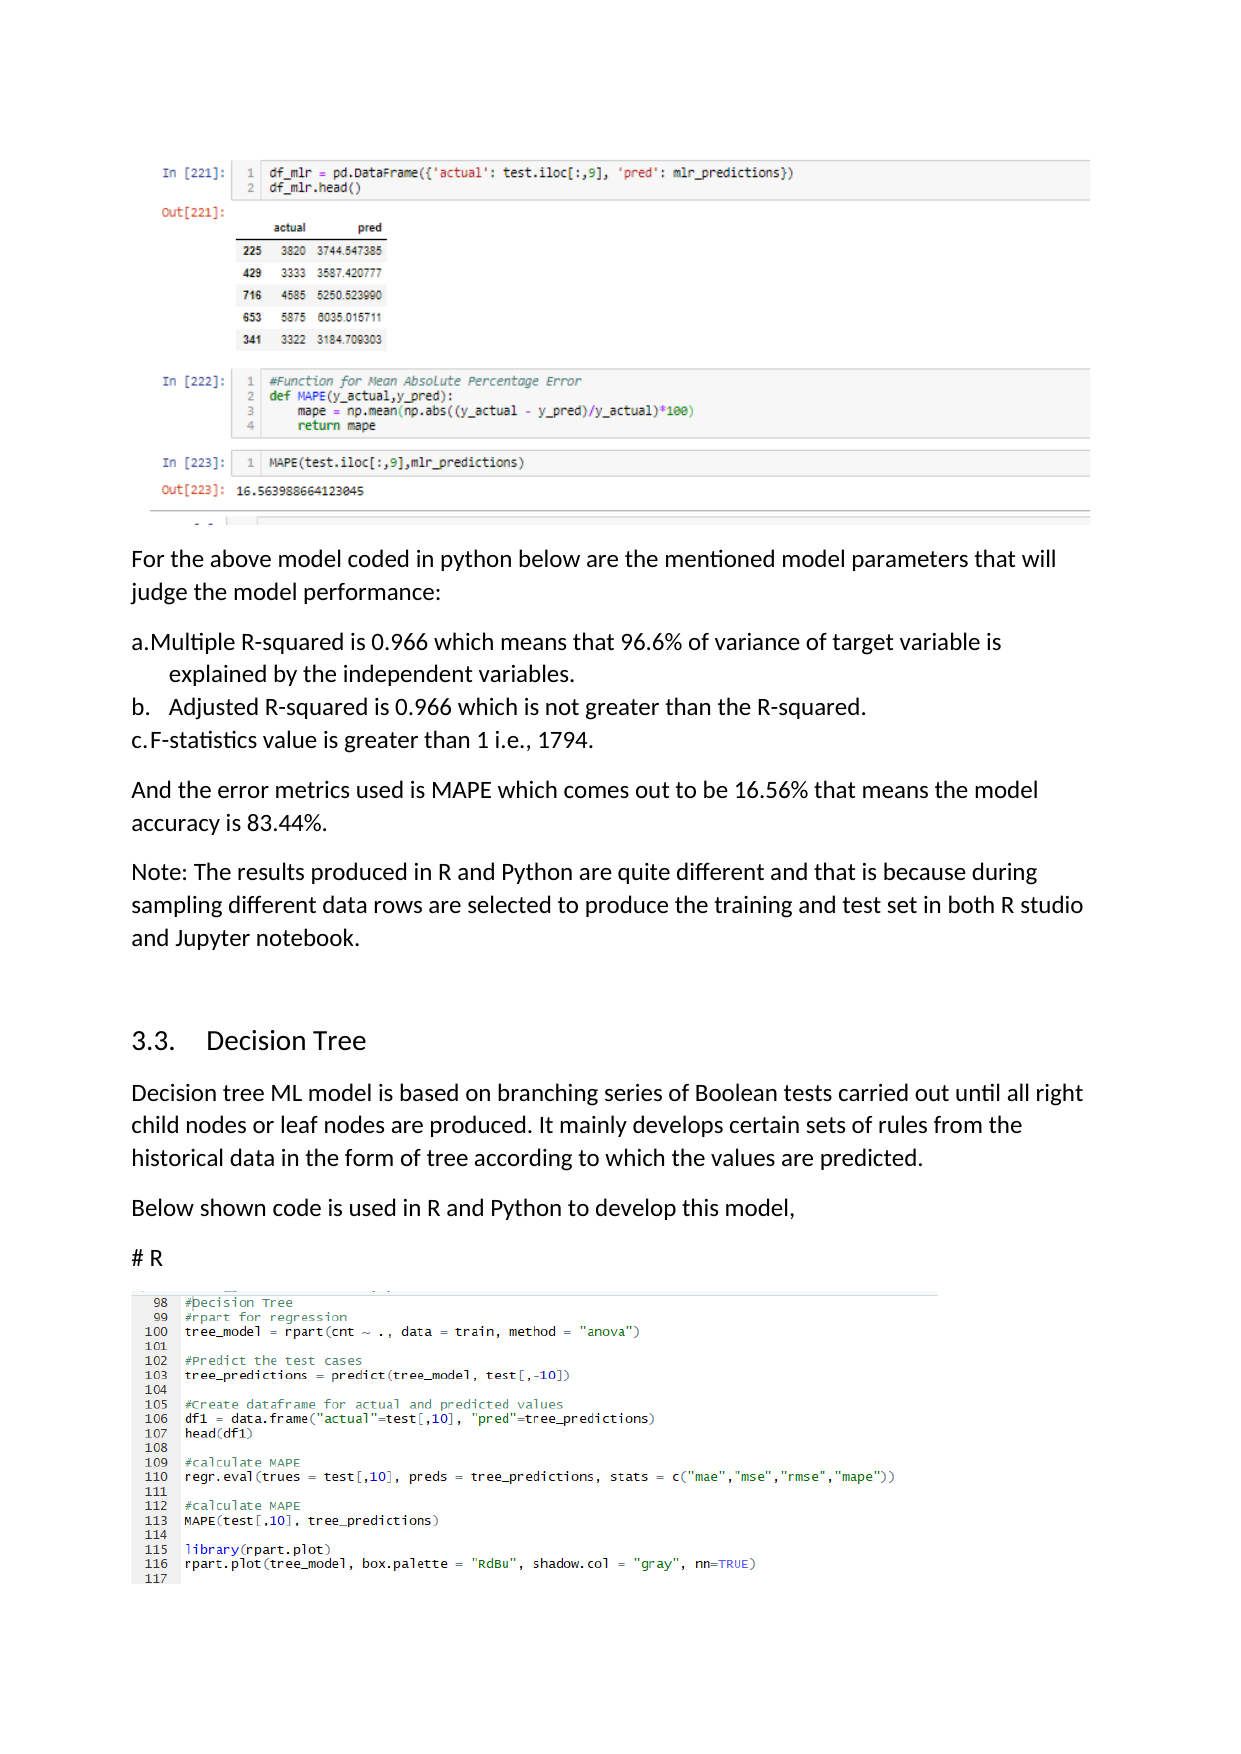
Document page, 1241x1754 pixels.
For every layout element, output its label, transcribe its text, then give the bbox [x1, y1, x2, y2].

list Adjusted R-squared is 0.966 which is not greater than the R-squared. [131, 692, 1090, 722]
text For the above model coded in python below are the mentioned model parameters that will judge the model performance: [131, 543, 1090, 607]
text Note: The results produced in R and Python are quite different and that is because during sampling different data rows are selected to produce the training and test set in both R studio and Jupyter notebook. [131, 857, 1090, 953]
text # R [131, 1242, 1090, 1272]
picture [150, 150, 1091, 525]
list Multiple R-squared is 0.966 which means that 96.6% of variance of target variable is explained by the independent variables. [131, 626, 1090, 689]
text And the error metrics used is MAPE which comes out to be 16.56% that means the model accuracy is 83.44%. [131, 774, 1090, 837]
text Below shown code is used in R and Python to develop this model, [131, 1192, 1090, 1223]
picture [131, 1291, 938, 1584]
text Decision tree ML model is based on branching series of Boolean tests carried out until all right child nodes or leaf nodes are produced. It mainly develops certain sets of rules from the historical data in the form of tree according to which the values are predicted. [131, 1077, 1090, 1173]
list F-statistics value is greater than 1 i.e., 1794. [131, 724, 1090, 755]
list Decision Tree [131, 1022, 1090, 1057]
